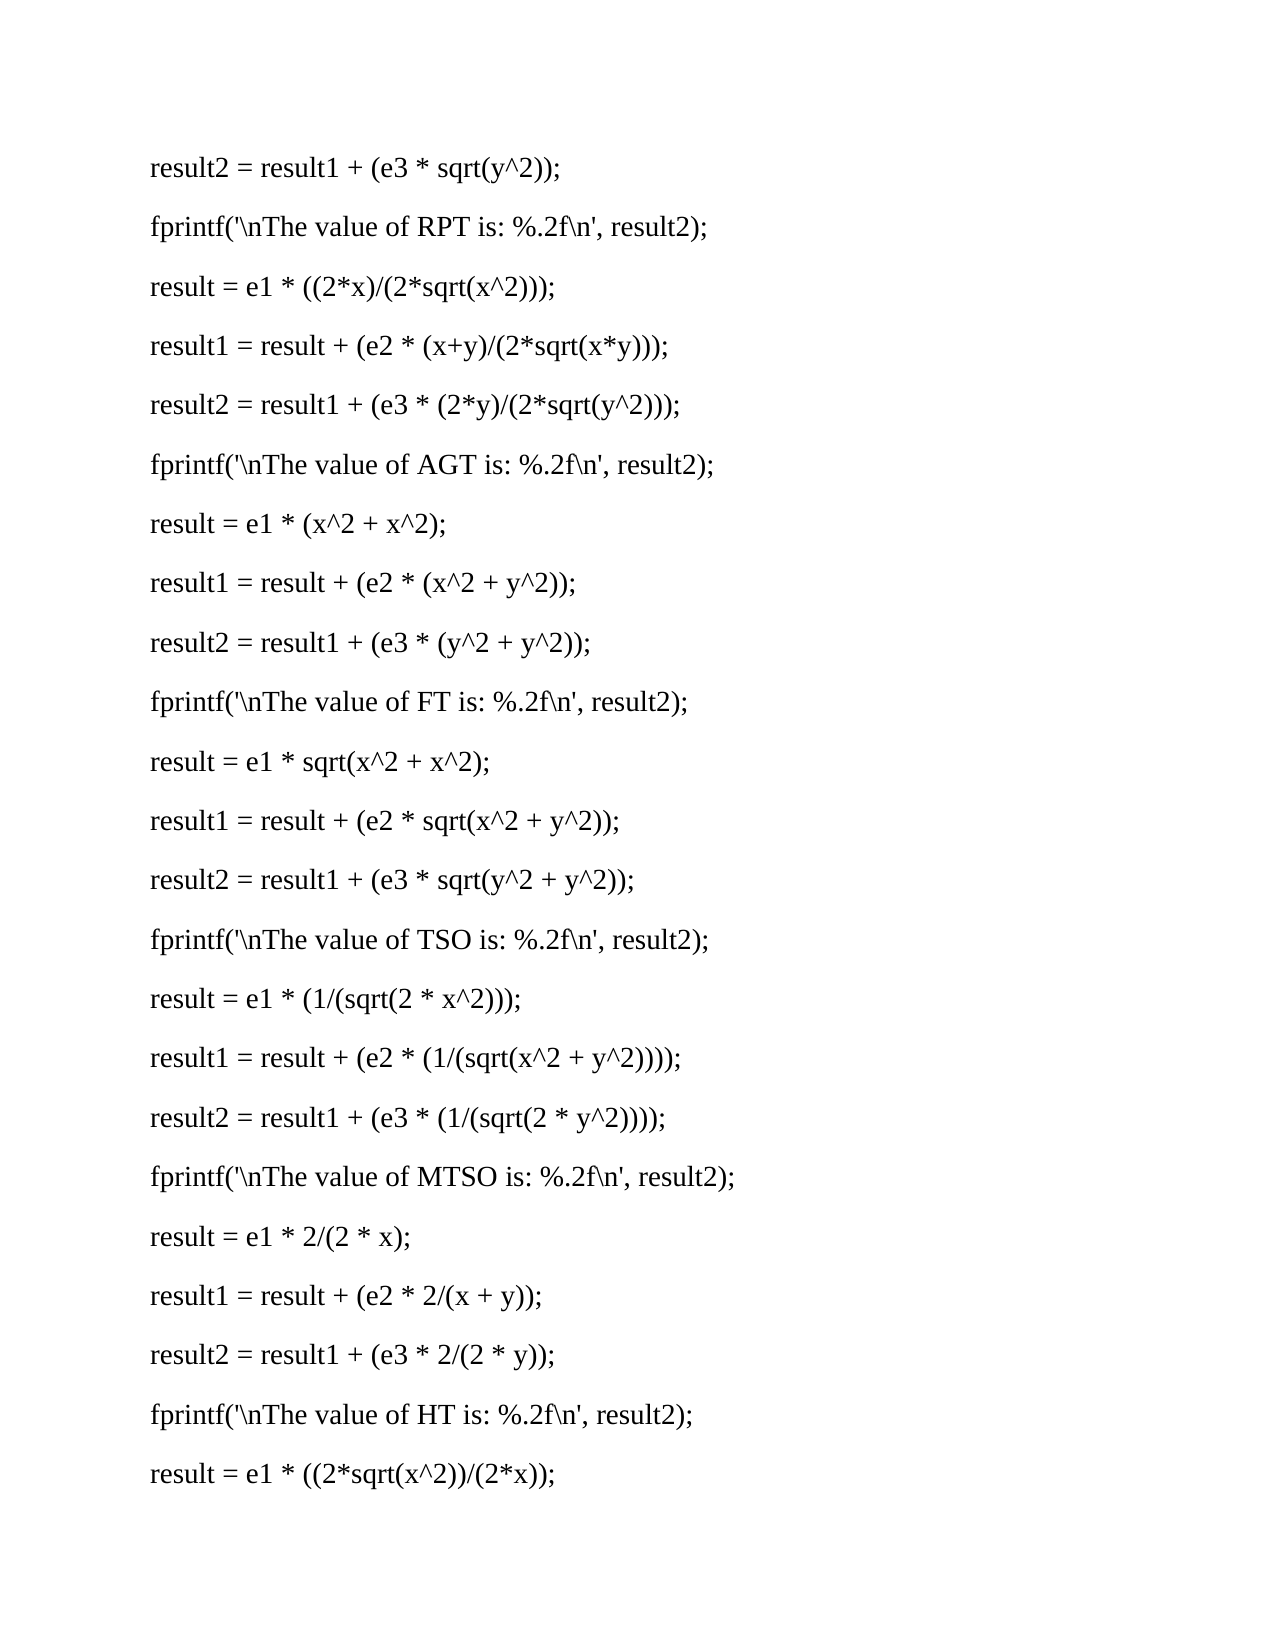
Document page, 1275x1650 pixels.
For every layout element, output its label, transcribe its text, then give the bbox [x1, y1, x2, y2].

text result1 = result + (e2 * 2/(x + y)); [150, 1278, 1125, 1312]
text result2 = result1 + (e3 * (2*y)/(2*sqrt(y^2))); [150, 387, 1125, 421]
text fprintf('\nThe value of AGT is: %.2f\n', result2); [150, 447, 1125, 480]
text result = e1 * (1/(sqrt(2 * x^2))); [150, 981, 1125, 1015]
text result2 = result1 + (e3 * sqrt(y^2 + y^2)); [150, 862, 1125, 896]
text result = e1 * (x^2 + x^2); [150, 506, 1125, 540]
text fprintf('\nThe value of MTSO is: %.2f\n', result2); [150, 1159, 1125, 1193]
text result = e1 * sqrt(x^2 + x^2); [150, 744, 1125, 777]
text result1 = result + (e2 * (x+y)/(2*sqrt(x*y))); [150, 328, 1125, 362]
text result = e1 * ((2*x)/(2*sqrt(x^2))); [150, 269, 1125, 302]
text result = e1 * ((2*sqrt(x^2))/(2*x)); [150, 1456, 1125, 1490]
text fprintf('\nThe value of HT is: %.2f\n', result2); [150, 1397, 1125, 1430]
text result2 = result1 + (e3 * sqrt(y^2)); [150, 150, 1125, 183]
text result1 = result + (e2 * sqrt(x^2 + y^2)); [150, 803, 1125, 837]
text result2 = result1 + (e3 * (1/(sqrt(2 * y^2)))); [150, 1100, 1125, 1133]
text fprintf('\nThe value of RPT is: %.2f\n', result2); [150, 209, 1125, 243]
text result1 = result + (e2 * (1/(sqrt(x^2 + y^2)))); [150, 1041, 1125, 1074]
text result2 = result1 + (e3 * (y^2 + y^2)); [150, 625, 1125, 658]
text result1 = result + (e2 * (x^2 + y^2)); [150, 566, 1125, 599]
text result = e1 * 2/(2 * x); [150, 1219, 1125, 1252]
text result2 = result1 + (e3 * 2/(2 * y)); [150, 1337, 1125, 1371]
text fprintf('\nThe value of TSO is: %.2f\n', result2); [150, 922, 1125, 955]
text fprintf('\nThe value of FT is: %.2f\n', result2); [150, 684, 1125, 718]
